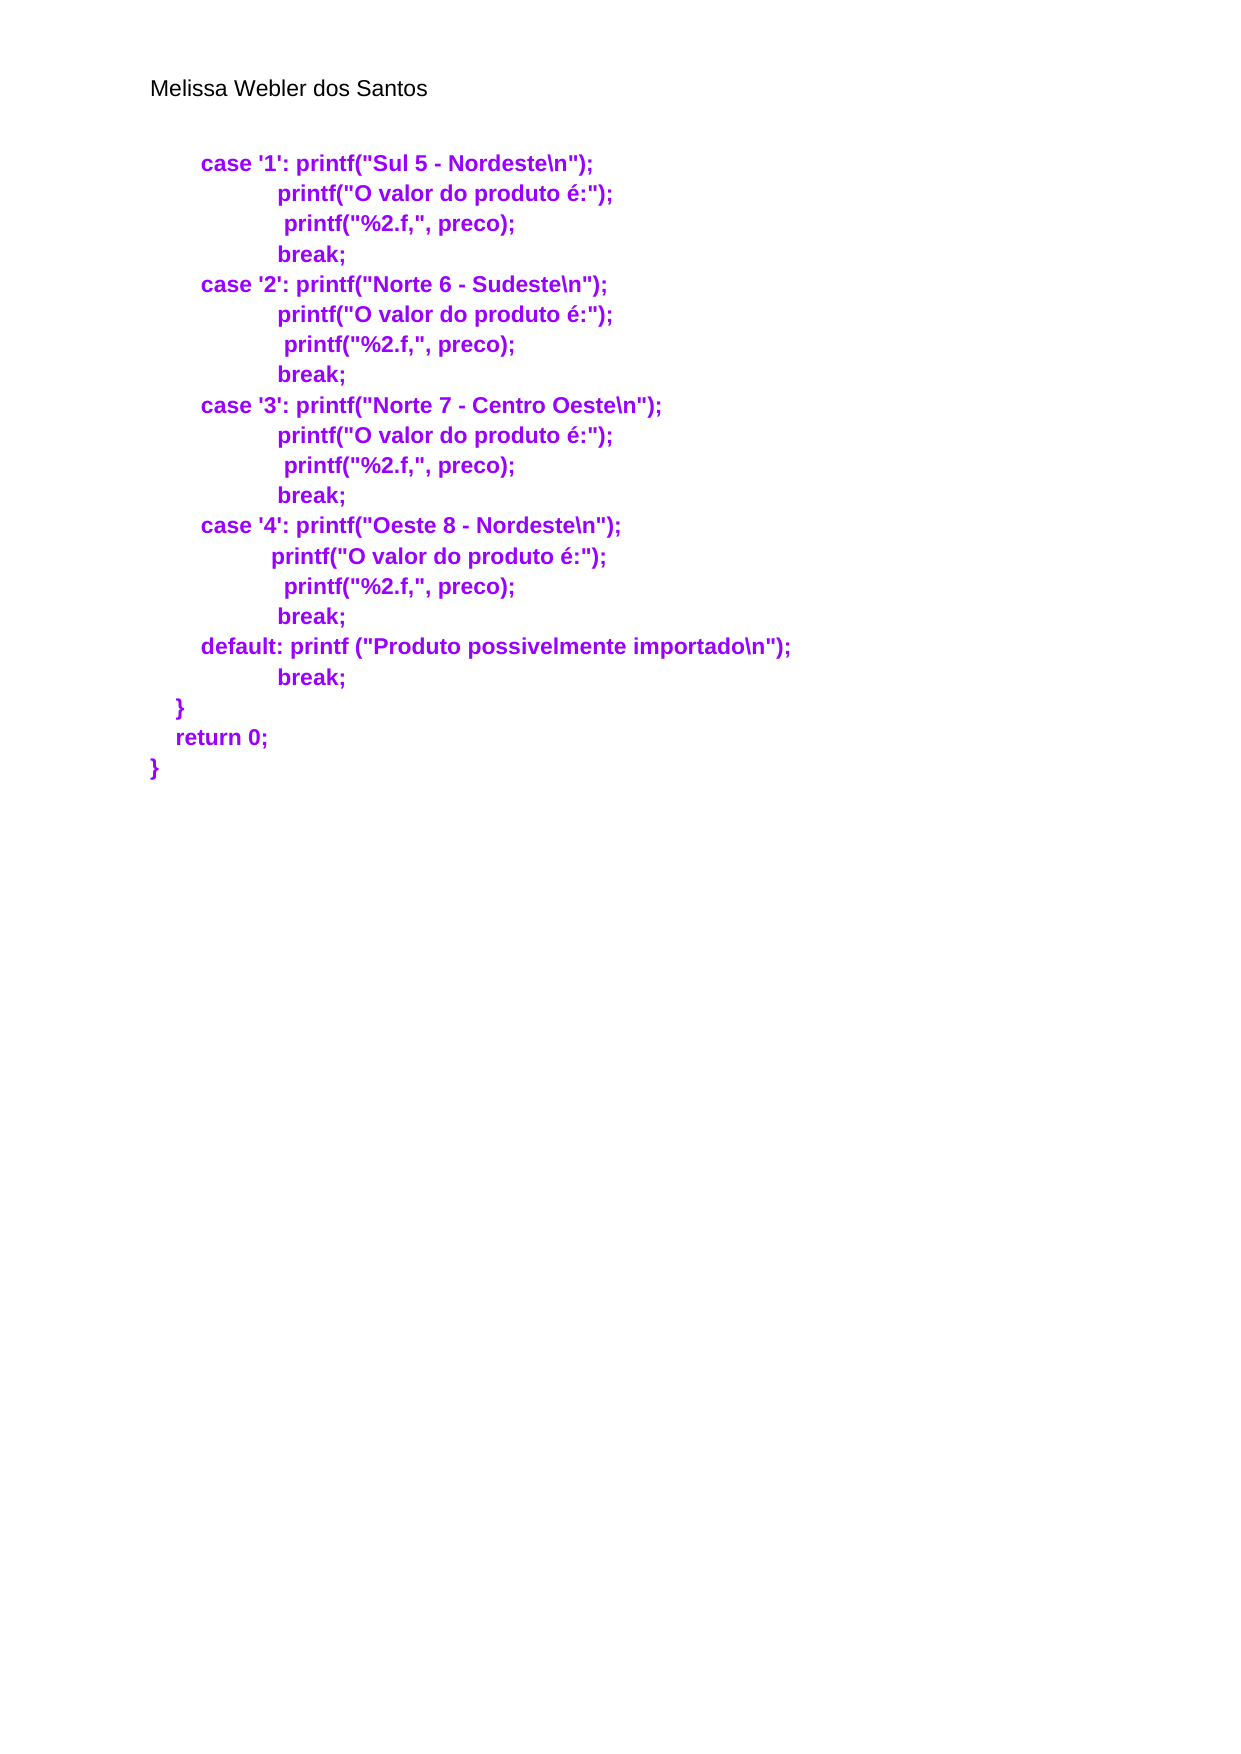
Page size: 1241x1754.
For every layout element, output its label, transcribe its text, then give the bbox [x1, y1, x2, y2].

text break; [150, 361, 1090, 388]
text printf("%2.f,", preco); [150, 573, 1090, 599]
text default: printf ("Produto possivelmente importado\n"); [150, 633, 1090, 660]
text case '1': printf("Sul 5 - Nordeste\n"); [150, 150, 1090, 176]
text printf("%2.f,", preco); [150, 452, 1090, 478]
text break; [150, 241, 1090, 267]
text printf("O valor do produto é:"); [150, 180, 1090, 207]
text break; [150, 603, 1090, 629]
text } [150, 754, 1090, 781]
text case '4': printf("Oeste 8 - Nordeste\n"); [150, 512, 1090, 539]
text printf("O valor do produto é:"); [150, 422, 1090, 448]
text printf("O valor do produto é:"); [150, 543, 1090, 569]
text } [150, 694, 1090, 720]
text case '3': printf("Norte 7 - Centro Oeste\n"); [150, 392, 1090, 418]
text printf("%2.f,", preco); [150, 331, 1090, 358]
text break; [150, 482, 1090, 509]
text case '2': printf("Norte 6 - Sudeste\n"); [150, 271, 1090, 297]
text break; [150, 663, 1090, 690]
text return 0; [150, 724, 1090, 750]
text printf("%2.f,", preco); [150, 210, 1090, 237]
text printf("O valor do produto é:"); [150, 301, 1090, 327]
